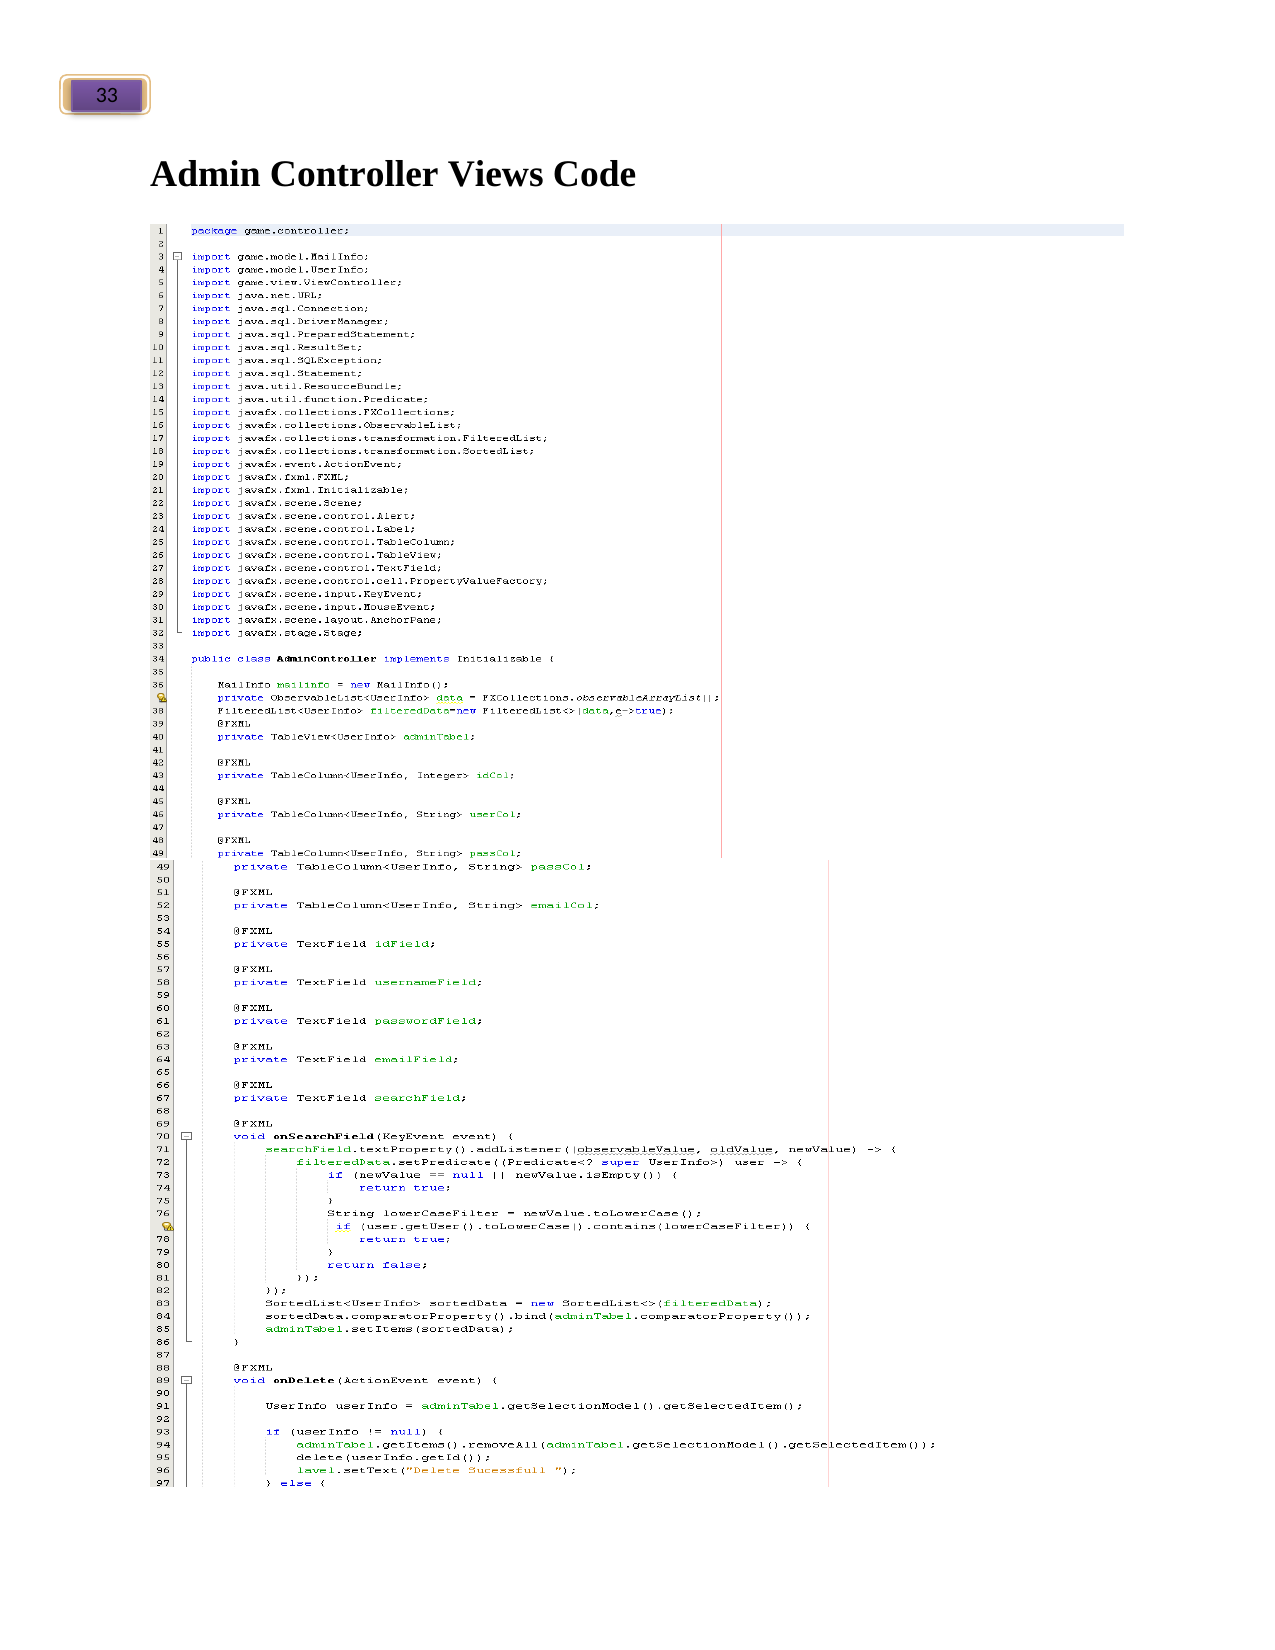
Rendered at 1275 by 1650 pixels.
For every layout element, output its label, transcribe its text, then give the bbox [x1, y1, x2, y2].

picture [150, 224, 1124, 858]
subtitle Admin Controller Views Code [150, 152, 1125, 195]
picture [150, 860, 1125, 1487]
